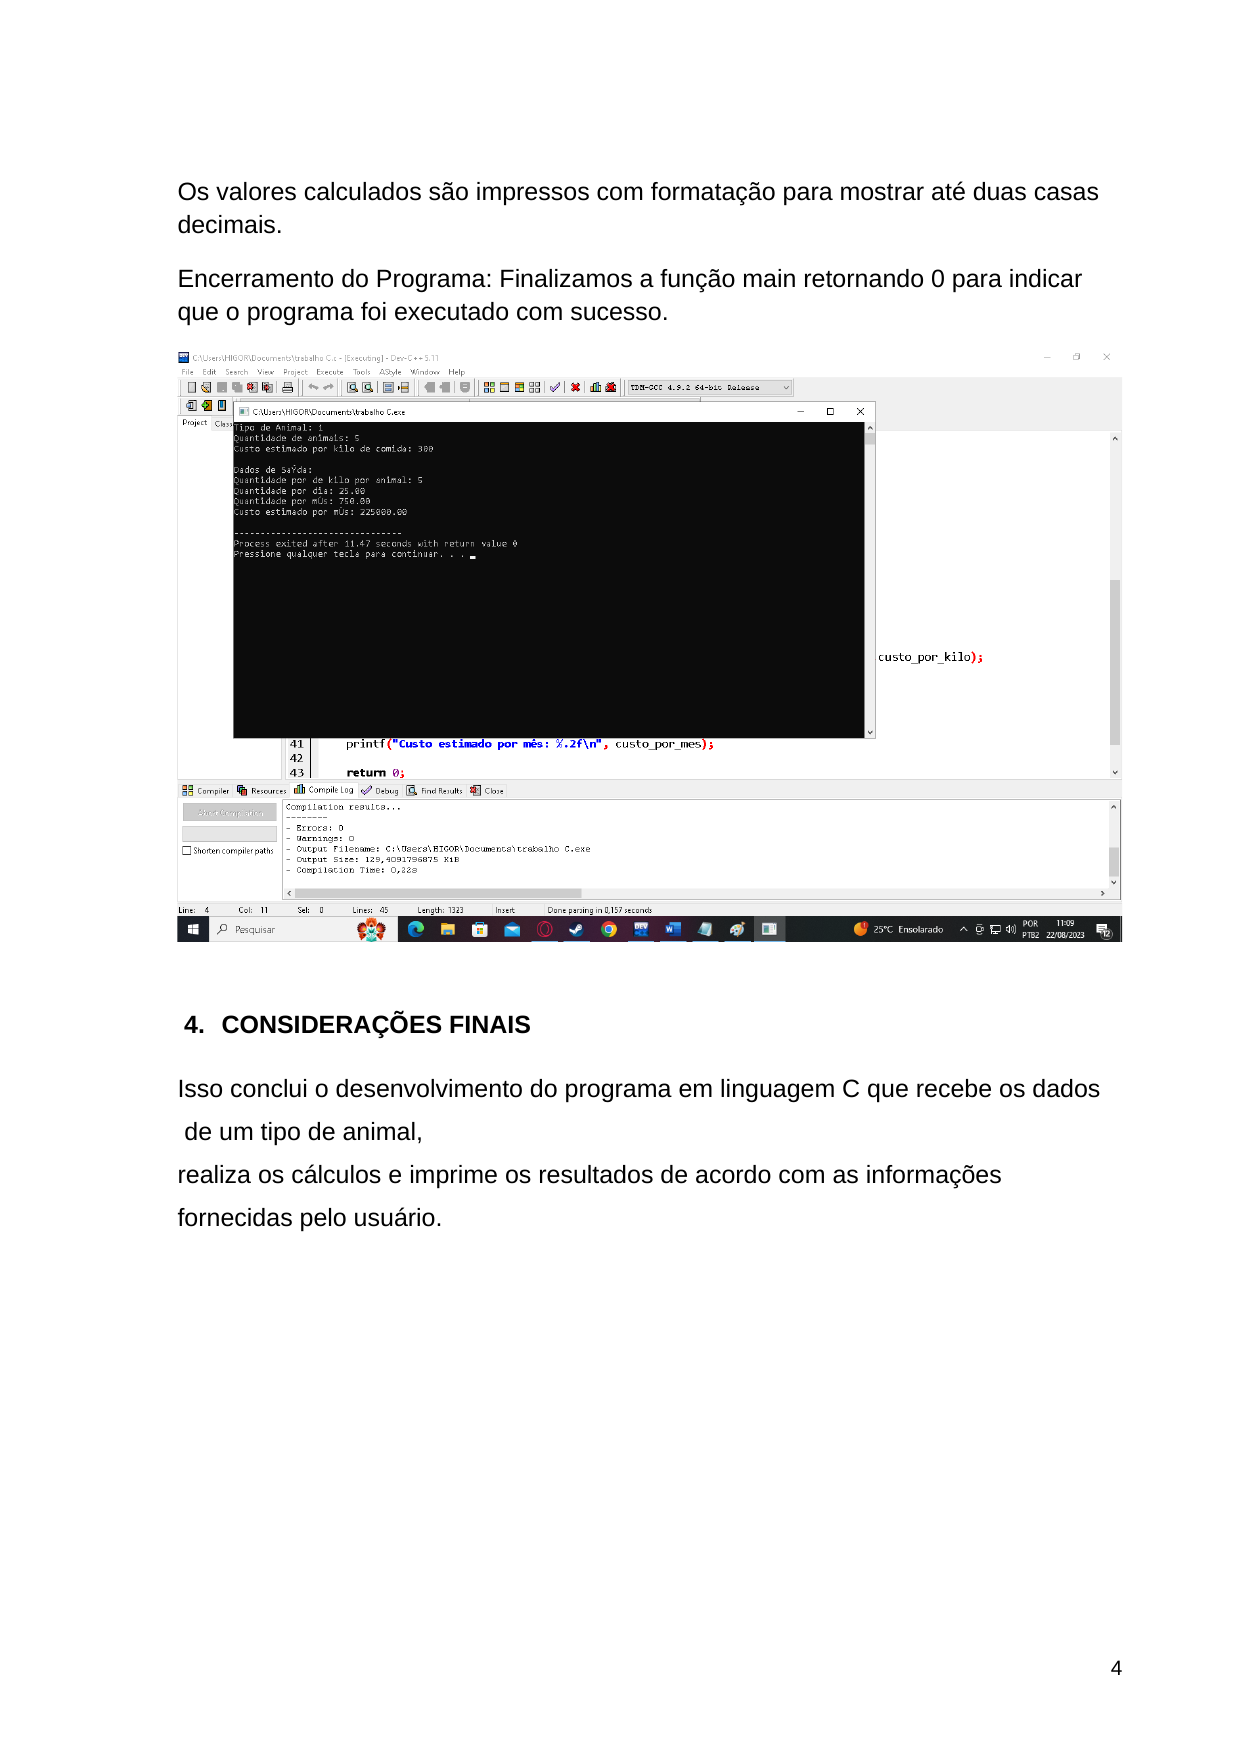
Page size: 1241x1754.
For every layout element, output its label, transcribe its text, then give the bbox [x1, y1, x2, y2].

text realiza os cálculos e imprime os resultados de acordo com as informações fornecidas pelo usuário. [177, 1160, 1122, 1232]
picture [177, 351, 1123, 942]
subtitle CONSIDERAÇÕES FINAIS [184, 1009, 1122, 1038]
text de um tipo de animal, [177, 1117, 1122, 1145]
text Isso conclui o desenvolvimento do programa em linguagem C que recebe os dados [177, 1073, 1122, 1102]
text Os valores calculados são impressos com formatação para mostrar até duas casas decimais. [177, 177, 1122, 239]
text Encerramento do Programa: Finalizamos a função main retornando 0 para indicar que o programa foi executado com sucesso. [177, 264, 1122, 326]
